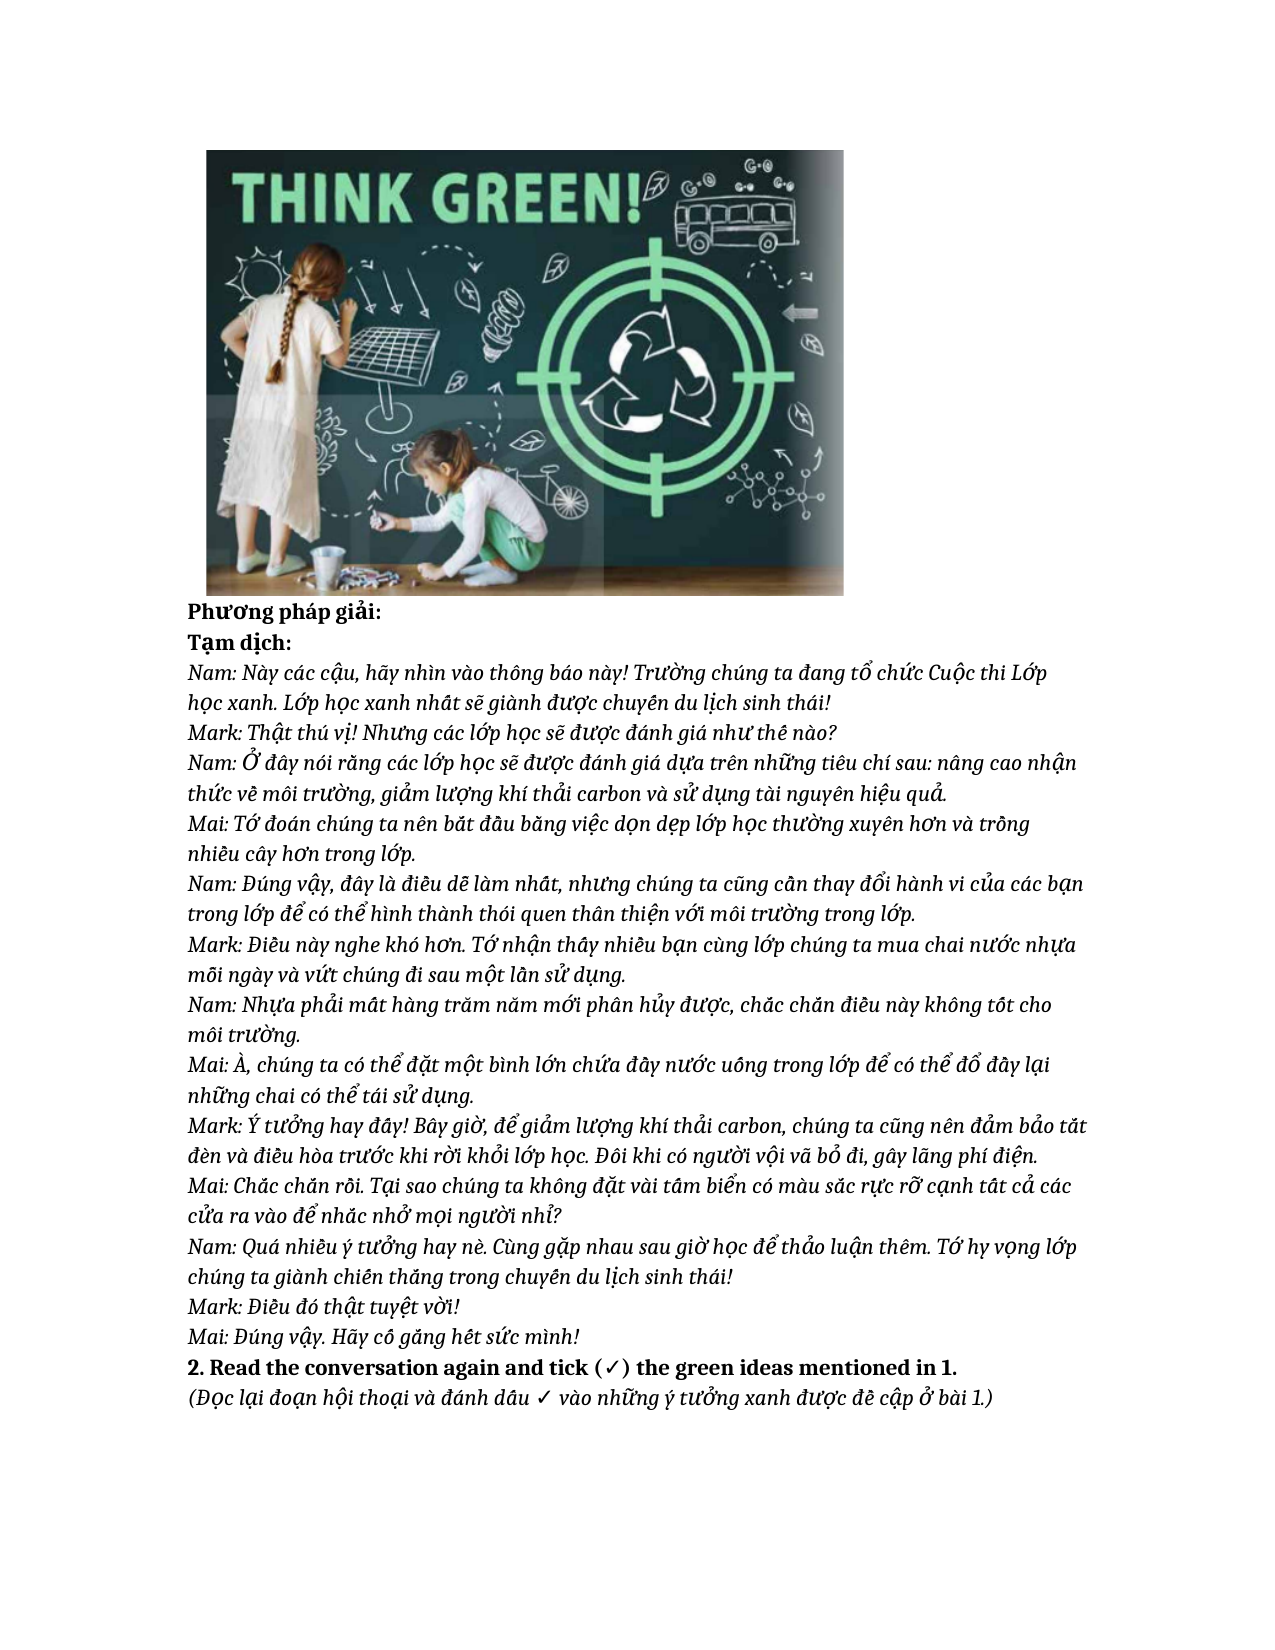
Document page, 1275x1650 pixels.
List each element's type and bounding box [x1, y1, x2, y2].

picture [206, 150, 844, 596]
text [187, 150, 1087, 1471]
